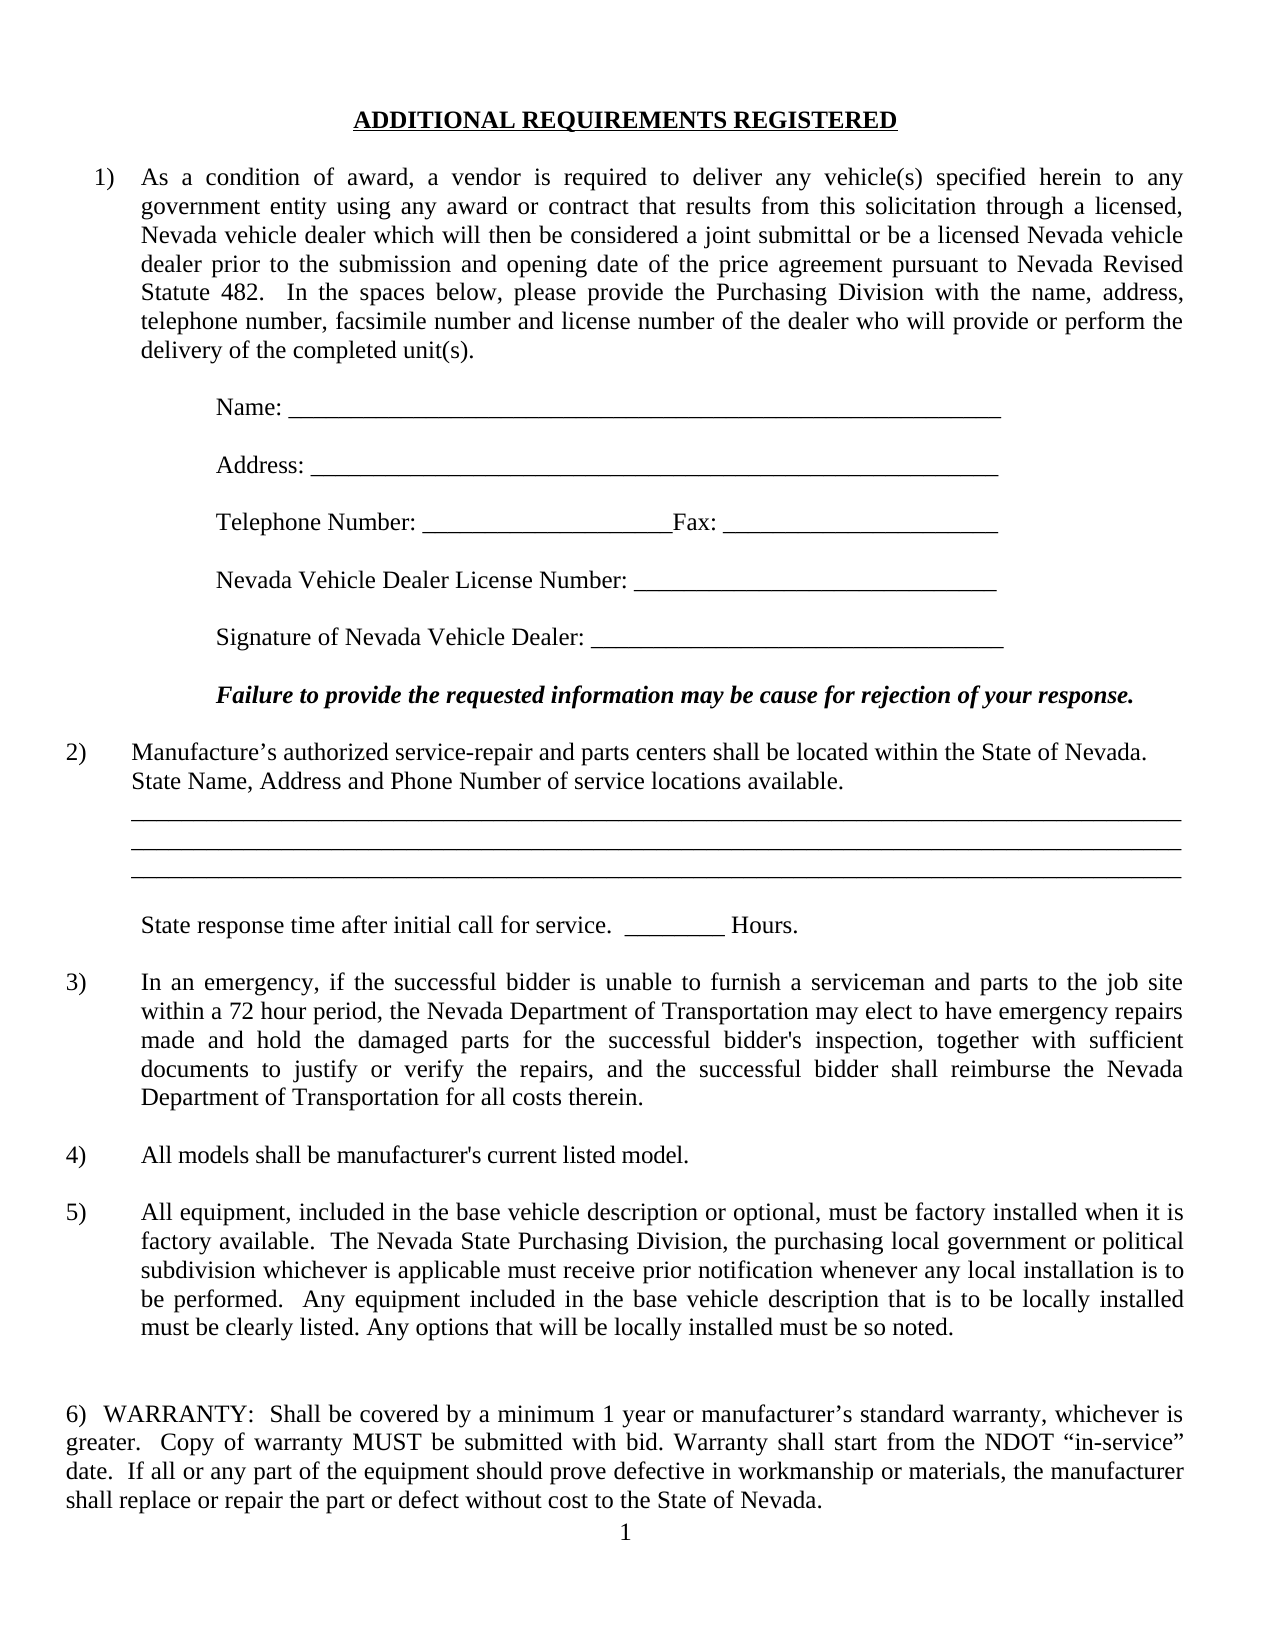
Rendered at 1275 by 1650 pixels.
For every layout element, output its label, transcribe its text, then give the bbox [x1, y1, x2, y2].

text 5) All equipment, included in the base vehicle description or optional, must be factory installed when it is factory available. The Nevada State Purchasing Division, the purchasing local government or political subdivision whichever is applicable must receive prior notification whenever any local installation is to be performed. Any equipment included in the base vehicle description that is to be locally installed must be clearly listed. Any options that will be locally installed must be so noted. [66, 1197, 1185, 1341]
text Signature of Nevada Vehicle Dealer: _________________________________ [141, 622, 1185, 651]
list All models shall be manufacturer's current listed model. [66, 1140, 1185, 1169]
text Address: _______________________________________________________ [141, 450, 1185, 479]
list As a condition of award, a vendor is required to deliver any vehicle(s) specified herein to any government entity using any award or contract that results from this solicitation through a licensed, Nevada vehicle dealer which will then be considered a joint submittal or be a licensed Nevada vehicle dealer prior to the submission and opening date of the price agreement pursuant to Nevada Revised Statute 482. In the spaces below, please provide the Purchasing Division with the name, address, telephone number, facsimile number and license number of the dealer who will provide or perform the delivery of the completed unit(s). [94, 162, 1185, 364]
text Nevada Vehicle Dealer License Number: _____________________________ [141, 565, 1185, 594]
text Name: _________________________________________________________ [141, 392, 1185, 421]
list In an emergency, if the successful bidder is unable to furnish a serviceman and parts to the job site within a 72 hour period, the Nevada Department of Transportation may elect to have emergency repairs made and hold the damaged parts for the successful bidder's inspection, together with sufficient documents to justify or verify the repairs, and the successful bidder shall reimburse the Nevada Department of Transportation for all costs therein. [66, 967, 1185, 1111]
text Failure to provide the requested information may be cause for rejection of your response. [141, 680, 1185, 709]
text Telephone Number: ____________________Fax: ______________________ [141, 507, 1185, 536]
text State response time after initial call for service. ________ Hours. [66, 910, 1185, 939]
text 6) WARRANTY: Shall be covered by a minimum 1 year or manufacturer’s standard warranty, whichever is greater. Copy of warranty MUST be submitted with bid. Warranty shall start from the NDOT “in-service” date. If all or any part of the equipment should prove defective in workmanship or materials, the manufacturer shall replace or repair the part or defect without cost to the State of Nevada. [66, 1399, 1185, 1514]
text 2) Manufacture’s authorized service-repair and parts centers shall be located within the State of Nevada. State Name, Address and Phone Number of service locations available. ____________________________________________________________________________________________________________________________________________________________________________________________________________________________________________________________ [66, 737, 1185, 881]
text ADDITIONAL REQUIREMENTS REGISTERED [66, 105, 1185, 134]
